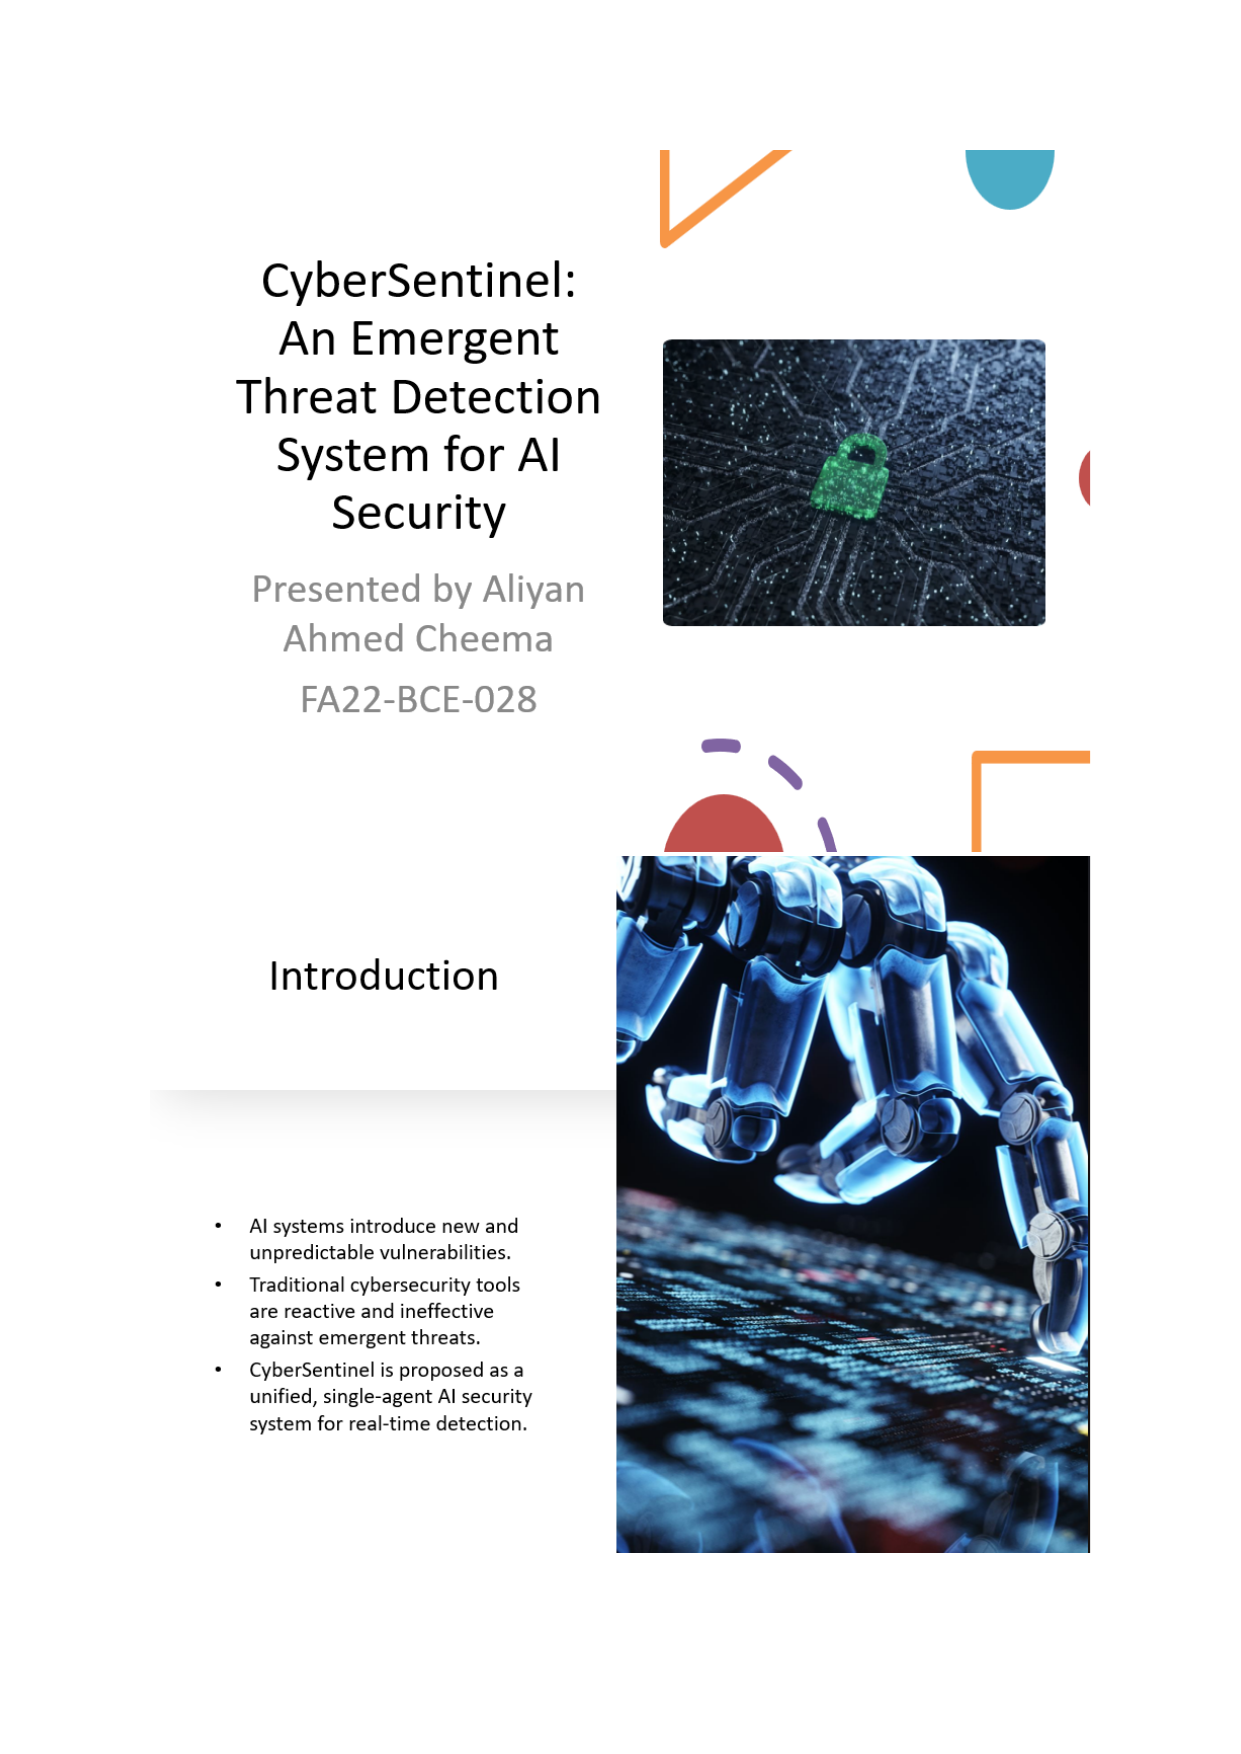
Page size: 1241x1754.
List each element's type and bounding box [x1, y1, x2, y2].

picture [150, 150, 1091, 852]
picture [150, 856, 1091, 1553]
